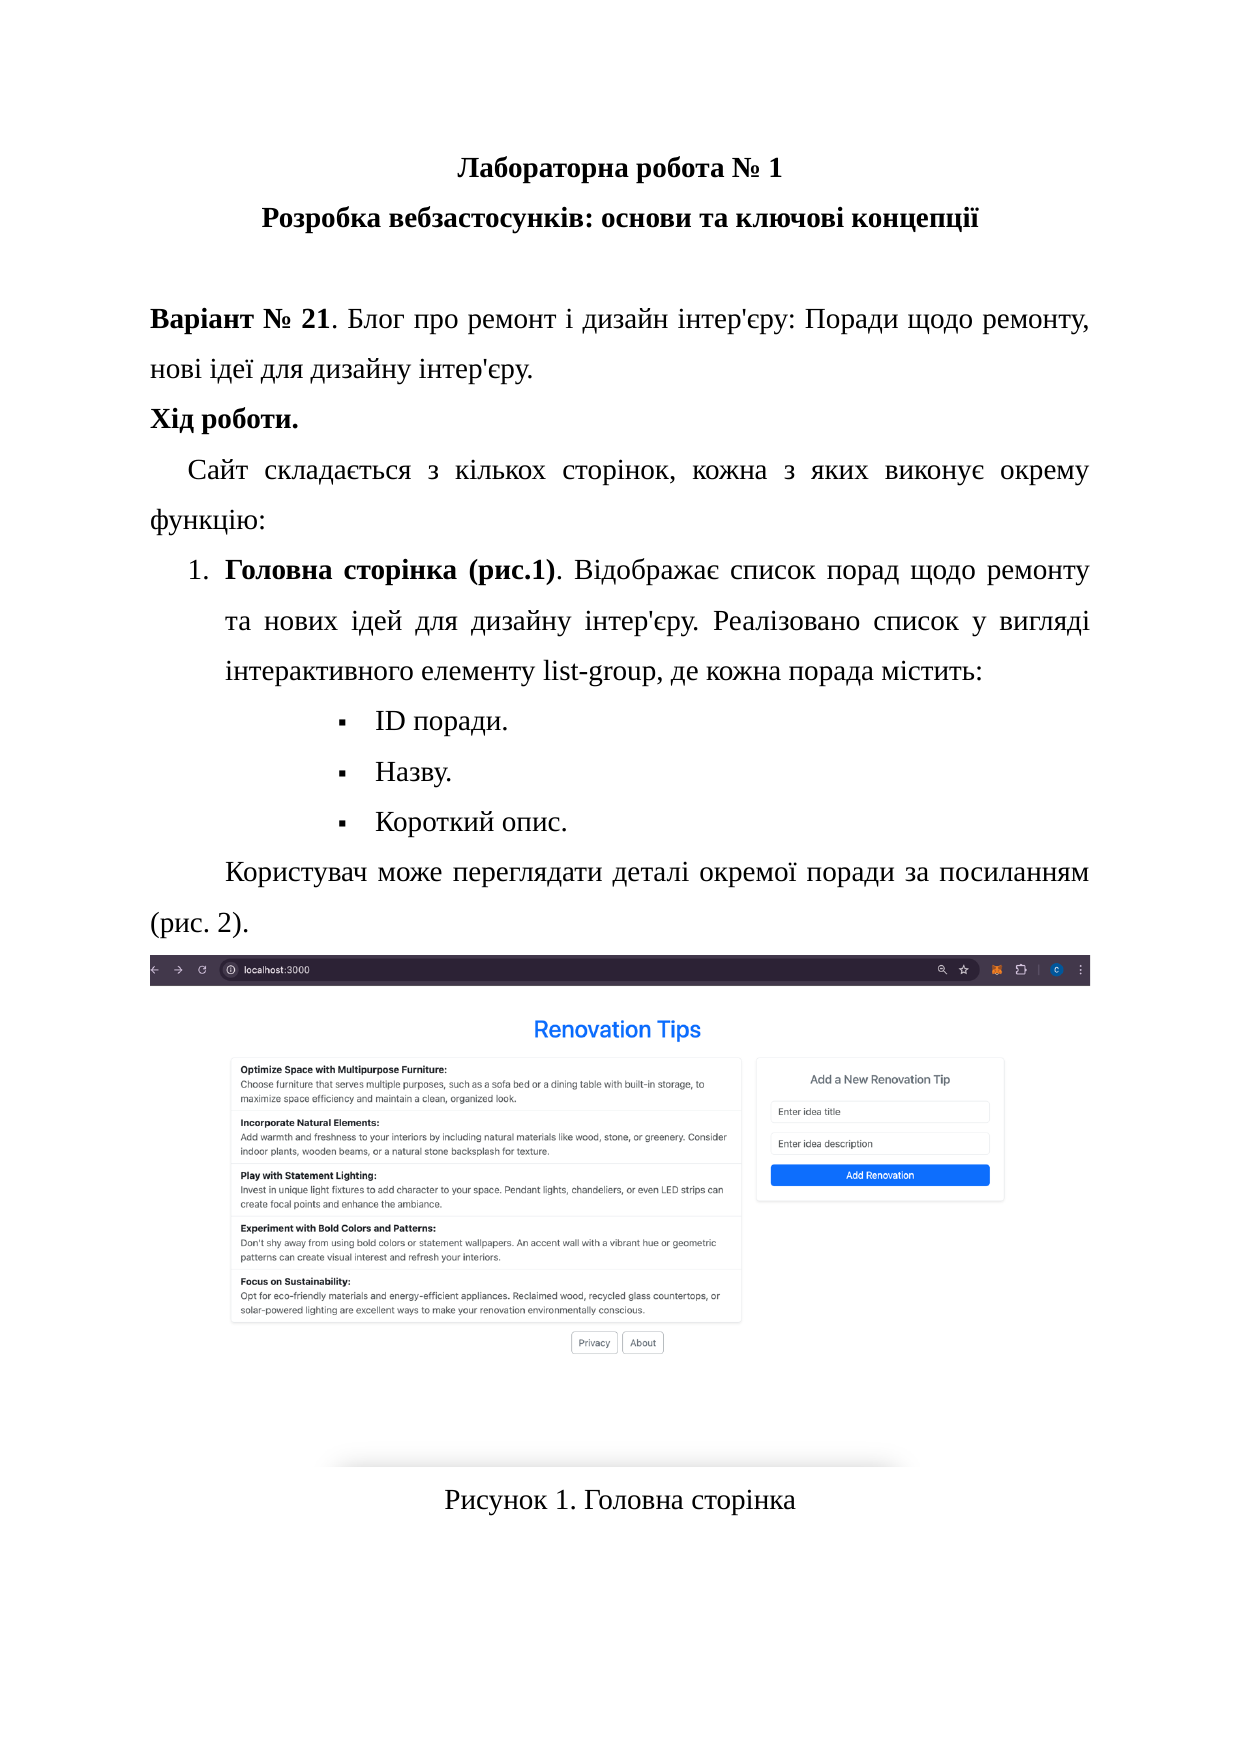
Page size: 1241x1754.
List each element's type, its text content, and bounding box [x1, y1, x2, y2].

list Головна сторінка (рис.1). Відображає список порад щодо ремонту та нових ідей для дизайну інтер'єру. Реалізовано список у вигляді інтерактивного елементу list-group, де кожна порада містить: [187, 552, 1090, 687]
list ID поради. [337, 703, 1090, 737]
text Користувач може переглядати деталі окремої поради за посиланням (рис. 2). [150, 854, 1090, 938]
text Хід роботи. [150, 402, 1090, 435]
list Короткий опис. [337, 804, 1090, 838]
text Сайт складається з кількох сторінок, кожна з яких виконує окрему функцію: [150, 452, 1090, 536]
picture [150, 955, 1091, 1467]
list Назву. [337, 754, 1090, 787]
text Варіант № 21. Блог про ремонт і дизайн інтер'єру: Поради щодо ремонту, нові ідеї для дизайну інтер'єру. [150, 301, 1090, 385]
text Рисунок 1. Головна сторінка [150, 1482, 1090, 1516]
text Лабораторна робота № 1 [150, 150, 1090, 183]
text Розробка вебзастосунків: основи та ключові концепції [150, 200, 1090, 234]
